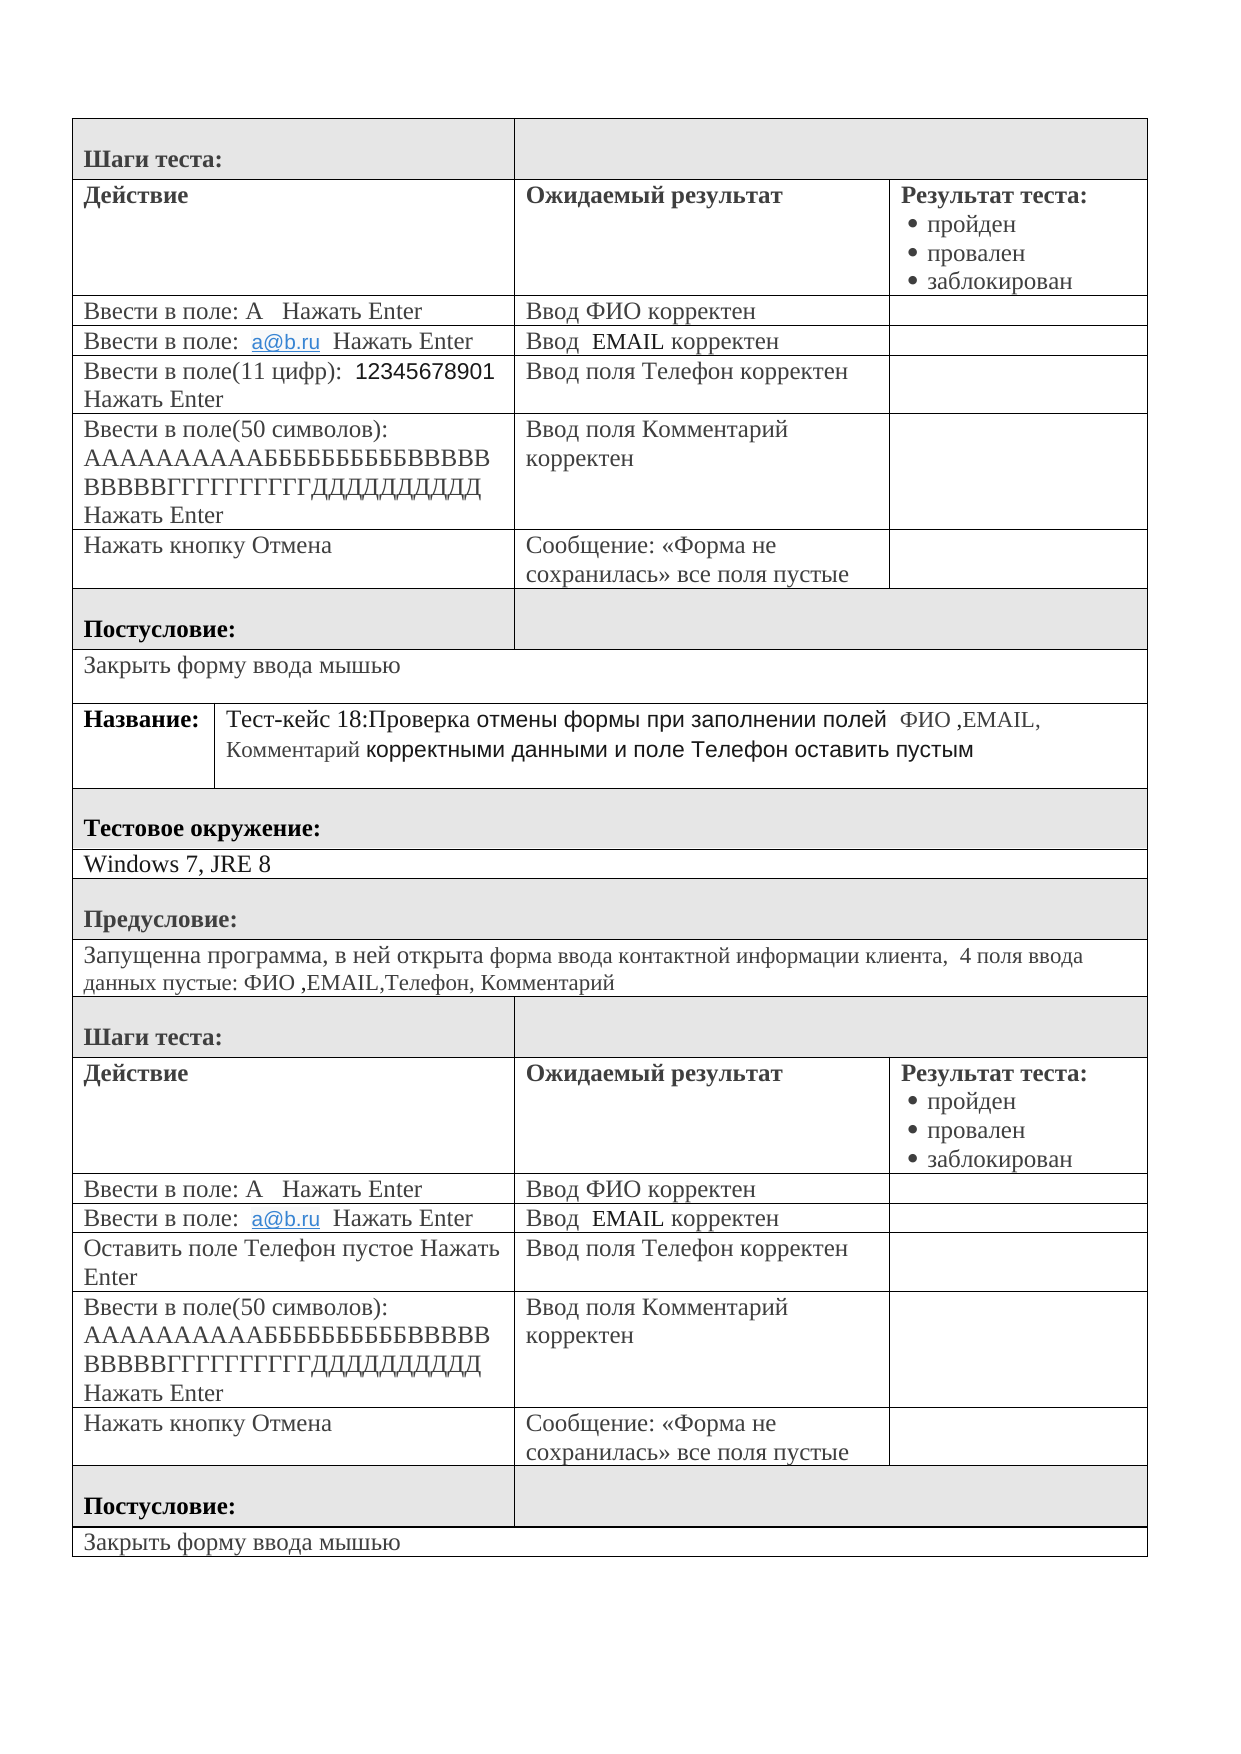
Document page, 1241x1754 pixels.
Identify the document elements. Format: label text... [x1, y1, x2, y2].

table_cell [890, 530, 1147, 588]
table_cell Тест-кейс 18:Проверка отмены формы при заполнении полей ФИО ,EMAIL, Комментарий корректными данными и поле Телефон оставить пустым [215, 704, 1147, 787]
table_cell Ввести в поле(11 цифр): 12345678901 Нажать Enter [73, 356, 514, 413]
table_cell Ввести в поле(50 символов): ААААААААААББББББББББВВВВВВВВВВГГГГГГГГГГДДДДДДДДДД Нажать Enter [73, 1292, 514, 1407]
table_cell Ввод поля Комментарий корректен [515, 1292, 889, 1407]
table_cell [890, 1204, 1147, 1232]
table_cell [890, 1292, 1147, 1407]
table_cell Ввести в поле: А Нажать Enter [73, 1174, 514, 1202]
table_cell Ввод EMAIL корректен [515, 326, 889, 355]
table_cell [890, 1174, 1147, 1202]
table_cell Ожидаемый результат [515, 180, 889, 295]
table_cell Закрыть форму ввода мышью [73, 650, 1147, 703]
table_cell Сообщение: «Форма не сохранилась» все поля пустые [515, 1408, 889, 1465]
table_cell Шаги теста: [73, 997, 514, 1057]
table_cell Предусловие: [73, 879, 1147, 939]
table_cell Название: [73, 704, 214, 787]
table_cell Ввести в поле: a@b.ru Нажать Enter [73, 326, 514, 355]
table_cell Результат теста: пройден провален заблокирован [890, 180, 1147, 295]
table_cell [890, 1408, 1147, 1465]
table_cell [890, 296, 1147, 325]
table_cell Ввод поля Телефон корректен [515, 356, 889, 413]
table_cell Ввод ФИО корректен [515, 1174, 889, 1202]
table_cell Тестовое окружение: [73, 789, 1147, 848]
table_cell [515, 119, 1147, 179]
table_cell Результат теста: пройден провален заблокирован [890, 1058, 1147, 1173]
table_cell Ввод ФИО корректен [515, 296, 889, 325]
table_cell Закрыть форму ввода мышью [73, 1528, 1147, 1556]
table_cell Оставить поле Телефон пустое Нажать Enter [73, 1233, 514, 1291]
table_cell [890, 326, 1147, 355]
table_cell [890, 1233, 1147, 1291]
table_cell [515, 1466, 1147, 1526]
table_cell Ввод поля Комментарий корректен [515, 414, 889, 529]
table_cell [515, 589, 1147, 649]
table_cell [890, 356, 1147, 413]
table_cell Ввести в поле: А Нажать Enter [73, 296, 514, 325]
table_cell [515, 997, 1147, 1057]
table_cell Запущенна программа, в ней открыта форма ввода контактной информации клиента, 4 поля ввода данных пустые: ФИО ,EMAIL,Телефон, Комментарий [73, 940, 1147, 996]
table_cell Действие [73, 1058, 514, 1173]
table_cell Шаги теста: [73, 119, 514, 179]
table_cell Ввод EMAIL корректен [515, 1204, 889, 1232]
table_cell Действие [73, 180, 514, 295]
table_cell Ожидаемый результат [515, 1058, 889, 1173]
table_cell Ввод поля Телефон корректен [515, 1233, 889, 1291]
table_cell Нажать кнопку Отмена [73, 530, 514, 588]
table_cell Сообщение: «Форма не сохранилась» все поля пустые [515, 530, 889, 588]
table_cell Windows 7, JRE 8 [73, 850, 1147, 878]
table_cell Ввести в поле: a@b.ru Нажать Enter [73, 1204, 514, 1232]
table_cell Нажать кнопку Отмена [73, 1408, 514, 1465]
table_cell [890, 414, 1147, 529]
table_cell Постусловие: [73, 589, 514, 649]
table_cell Ввести в поле(50 символов): ААААААААААББББББББББВВВВВВВВВВГГГГГГГГГГДДДДДДДДДД Нажать Enter [73, 414, 514, 529]
table_cell Постусловие: [73, 1466, 514, 1526]
